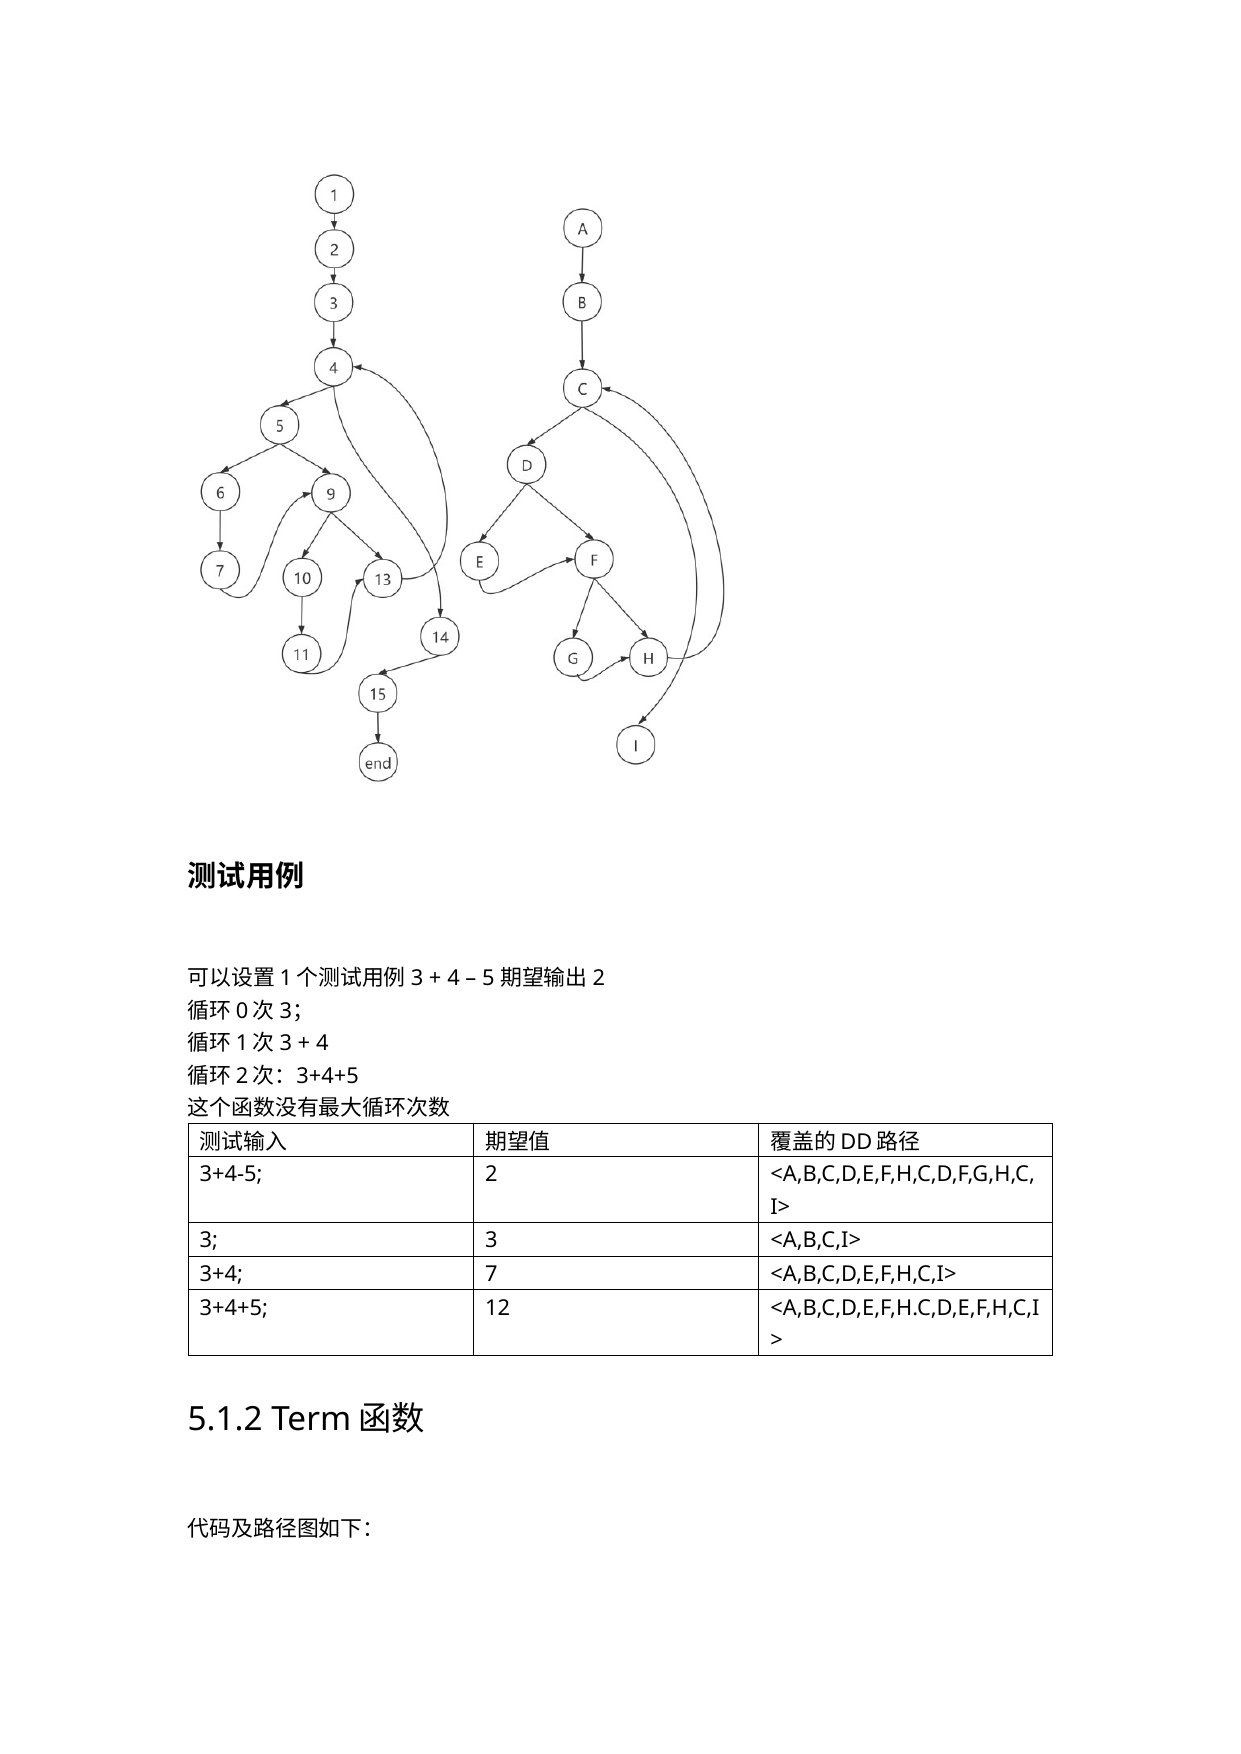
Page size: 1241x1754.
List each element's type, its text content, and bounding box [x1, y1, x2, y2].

table_cell 3 [474, 1223, 758, 1256]
table_cell <A,B,C,I> [759, 1223, 1052, 1256]
table_header 测试输入 [189, 1124, 473, 1156]
table_cell <A,B,C,D,E,F,H,C,I> [759, 1257, 1052, 1289]
text 循环1次 3 + 4 [187, 1025, 1053, 1057]
text 循环2次：3+4+5 [187, 1057, 1053, 1090]
table_cell 3; [189, 1223, 473, 1256]
picture [187, 162, 789, 794]
table_cell 7 [474, 1257, 758, 1289]
subtitle 测试用例 [187, 841, 1053, 906]
table_cell 3+4; [189, 1257, 473, 1289]
text 循环0次 3； [187, 992, 1053, 1025]
text 可以设置1个测试用例 3 + 4 – 5 期望输出 2 [187, 960, 1053, 992]
table_cell <A,B,C,D,E,F,H.C,D,E,F,H,C,I> [759, 1290, 1052, 1355]
table_cell 3+4+5; [189, 1290, 473, 1355]
table_header 覆盖的DD路径 [759, 1124, 1052, 1156]
table_cell 12 [474, 1290, 758, 1355]
subtitle 5.1.2 Term函数 [187, 1383, 1053, 1448]
text 这个函数没有最大循环次数 [187, 1090, 1053, 1122]
table_cell 3+4-5; [189, 1157, 473, 1222]
text 代码及路径图如下： [187, 1511, 1053, 1543]
table_header 期望值 [474, 1124, 758, 1156]
table_cell <A,B,C,D,E,F,H,C,D,F,G,H,C,I> [759, 1157, 1052, 1222]
table_cell 2 [474, 1157, 758, 1222]
